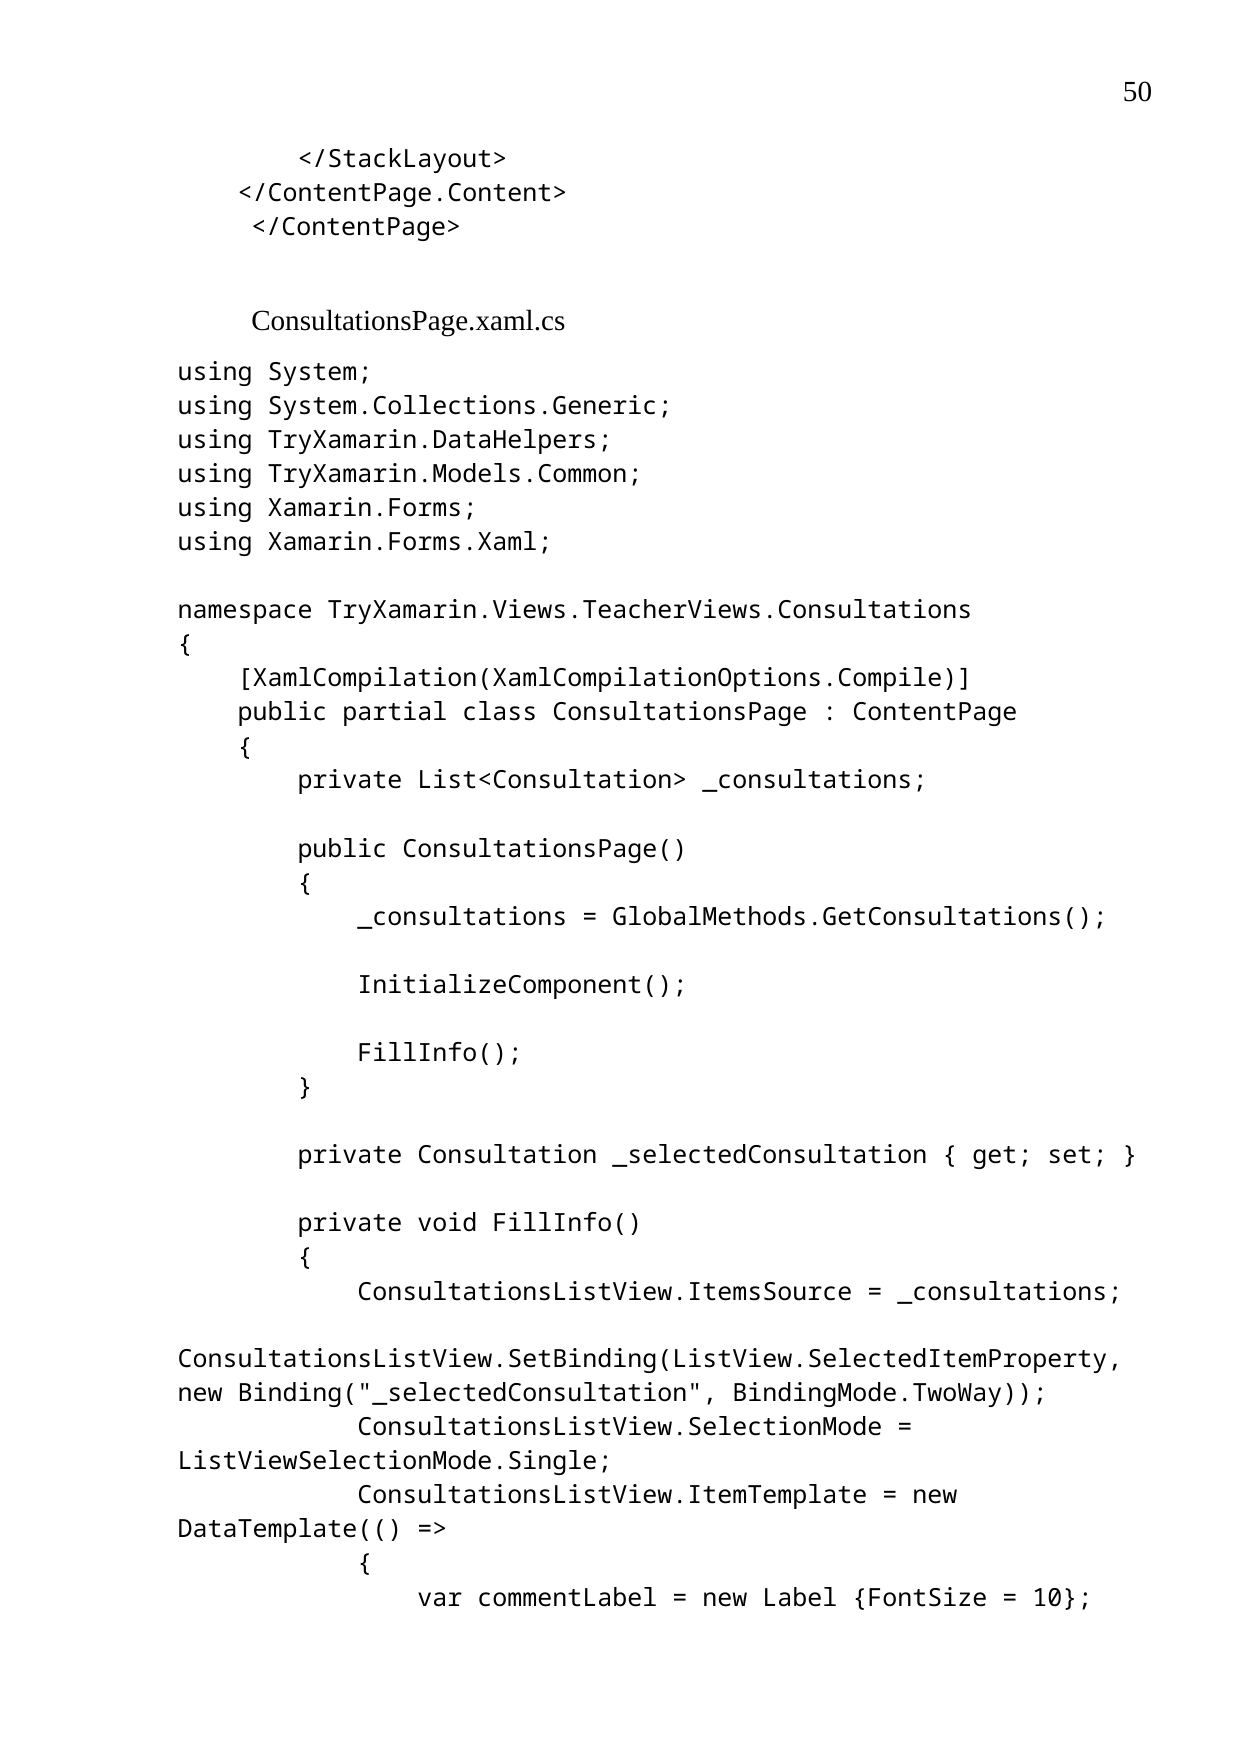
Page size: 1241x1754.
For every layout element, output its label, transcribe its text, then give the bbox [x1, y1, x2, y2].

text { [177, 1239, 1152, 1273]
text private void FillInfo() [177, 1205, 1152, 1239]
text } [177, 1069, 1152, 1103]
text </ContentPage.Content> [177, 175, 1152, 209]
text { [177, 1545, 1152, 1579]
text public partial class ConsultationsPage : ContentPage [177, 694, 1152, 728]
text { [177, 864, 1152, 898]
text ConsultationsListView.SetBinding(ListView.SelectedItemProperty, new Binding("_selectedConsultation", BindingMode.TwoWay)); [177, 1307, 1152, 1409]
text FillInfo(); [177, 1035, 1152, 1069]
text InitializeComponent(); [177, 967, 1152, 1001]
text using TryXamarin.Models.Common; [177, 456, 1152, 490]
text using Xamarin.Forms; [177, 490, 1152, 524]
text using Xamarin.Forms.Xaml; [177, 524, 1152, 558]
text [XamlCompilation(XamlCompilationOptions.Compile)] [177, 660, 1152, 694]
text _consultations = GlobalMethods.GetConsultations(); [177, 898, 1152, 932]
text ConsultationsListView.SelectionMode = ListViewSelectionMode.Single; [177, 1409, 1152, 1477]
text { [177, 626, 1152, 660]
text { [177, 728, 1152, 762]
text private List<Consultation> _consultations; [177, 762, 1152, 796]
text private Consultation _selectedConsultation { get; set; } [177, 1137, 1152, 1171]
text ConsultationsListView.ItemsSource = _consultations; [177, 1273, 1152, 1307]
text </StackLayout> [177, 141, 1152, 175]
text var commentLabel = new Label {FontSize = 10}; [177, 1579, 1152, 1613]
text namespace TryXamarin.Views.TeacherViews.Consultations [177, 592, 1152, 626]
text ConsultationsPage.xaml.cs [177, 303, 1152, 337]
text </ContentPage> [177, 209, 1152, 243]
text using System.Collections.Generic; [177, 387, 1152, 422]
text ConsultationsListView.ItemTemplate = new DataTemplate(() => [177, 1477, 1152, 1545]
text using TryXamarin.DataHelpers; [177, 422, 1152, 456]
text using System; [177, 353, 1152, 387]
text public ConsultationsPage() [177, 830, 1152, 864]
